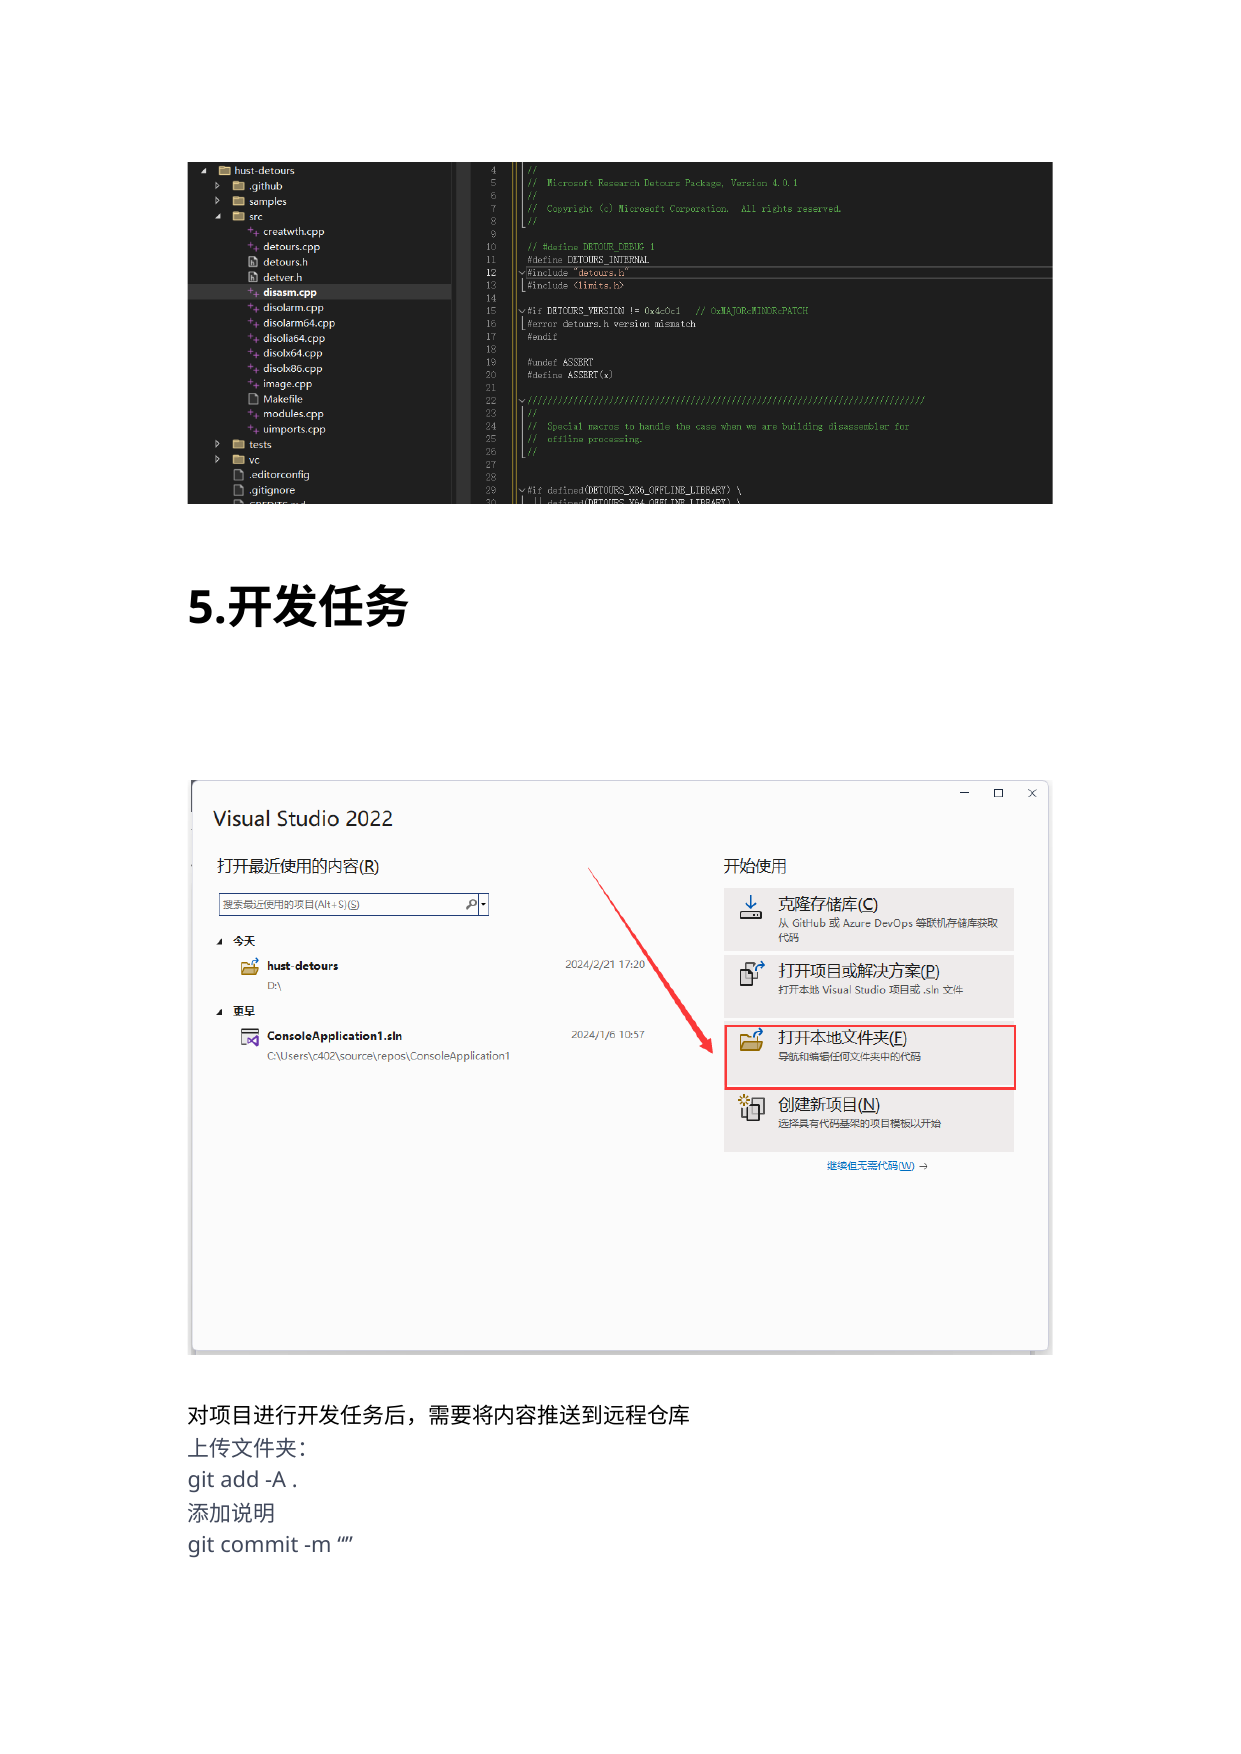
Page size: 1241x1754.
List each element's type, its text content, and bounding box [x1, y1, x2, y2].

subtitle 5.开发任务 [187, 555, 1053, 652]
picture [187, 162, 1053, 504]
text 添加说明 [187, 1496, 1053, 1528]
text 上传文件夹： [187, 1431, 1053, 1463]
picture [187, 780, 1053, 1355]
text 对项目进行开发任务后，需要将内容推送到远程仓库 [187, 1398, 1053, 1431]
text git add -A . [187, 1463, 1053, 1496]
text git commit -m “” [187, 1528, 1053, 1561]
